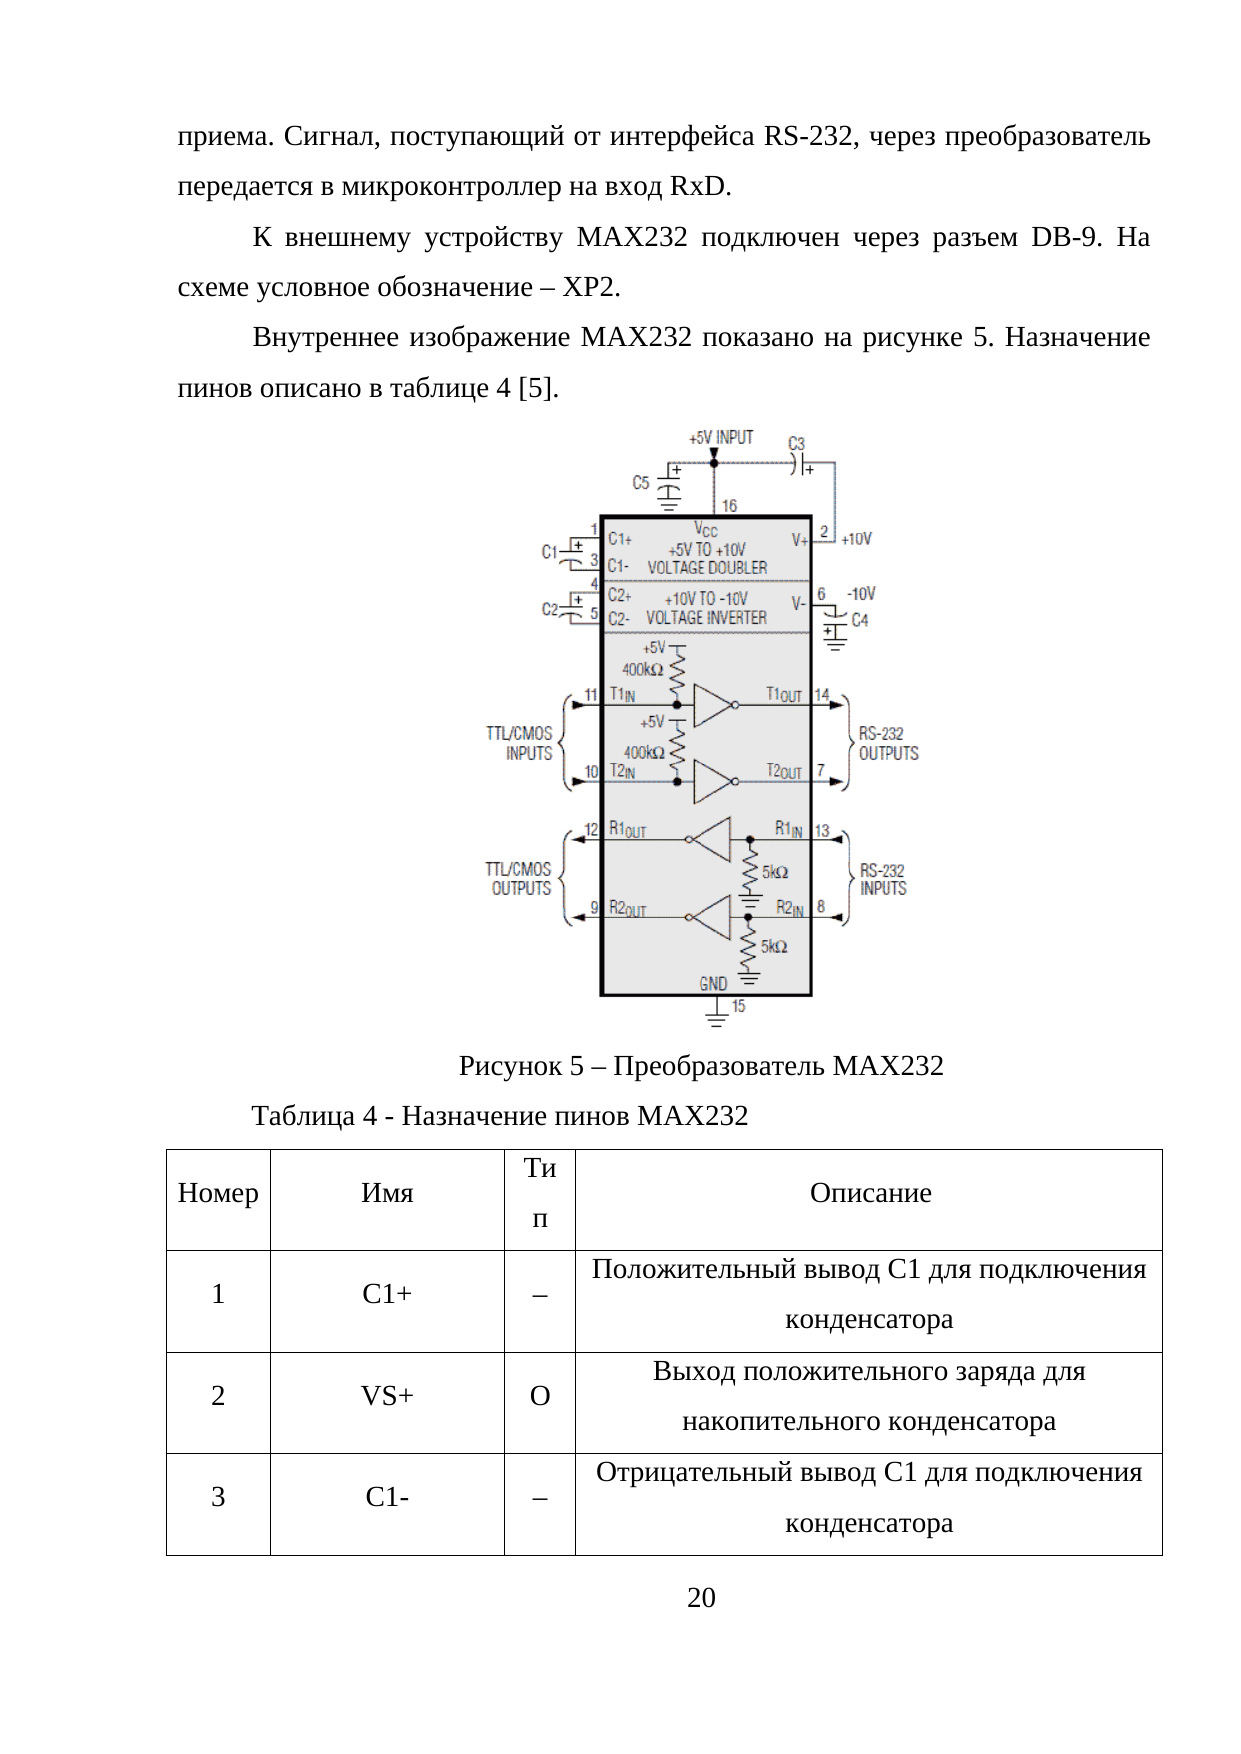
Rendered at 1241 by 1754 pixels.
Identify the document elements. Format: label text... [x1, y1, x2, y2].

table_header Номер [167, 1150, 270, 1250]
text Внутреннее изображение MAX232 показано на рисунке 5. Назначение пинов описано в таблице 4 [5]. [177, 319, 1152, 403]
table_header Описание [576, 1150, 1162, 1250]
text Рисунок 5 – Преобразователь MAX232 [177, 1048, 1152, 1082]
text К внешнему устройству MAX232 подключен через разъем DB-9. На схеме условное обозначение – ХР2. [177, 219, 1152, 303]
table_cell – [505, 1251, 575, 1352]
table_cell Выход положительного заряда для накопительного конденсатора [576, 1353, 1162, 1453]
table_header Имя [271, 1150, 504, 1250]
table_cell 1 [167, 1251, 270, 1352]
table_cell VS+ [271, 1353, 504, 1453]
table_header Тип [505, 1150, 575, 1250]
table_cell – [505, 1454, 575, 1555]
table_cell C1+ [271, 1251, 504, 1352]
table_cell 3 [167, 1454, 270, 1555]
table_cell C1- [271, 1454, 504, 1555]
table_cell 2 [167, 1353, 270, 1453]
table_cell O [505, 1353, 575, 1453]
text Таблица 4 - Назначение пинов MAX232 [177, 1098, 1152, 1132]
table_cell Положительный вывод C1 для подключения конденсатора [576, 1251, 1162, 1352]
picture [479, 420, 924, 1032]
table_cell Отрицательный вывод C1 для подключения конденсатора [576, 1454, 1162, 1555]
